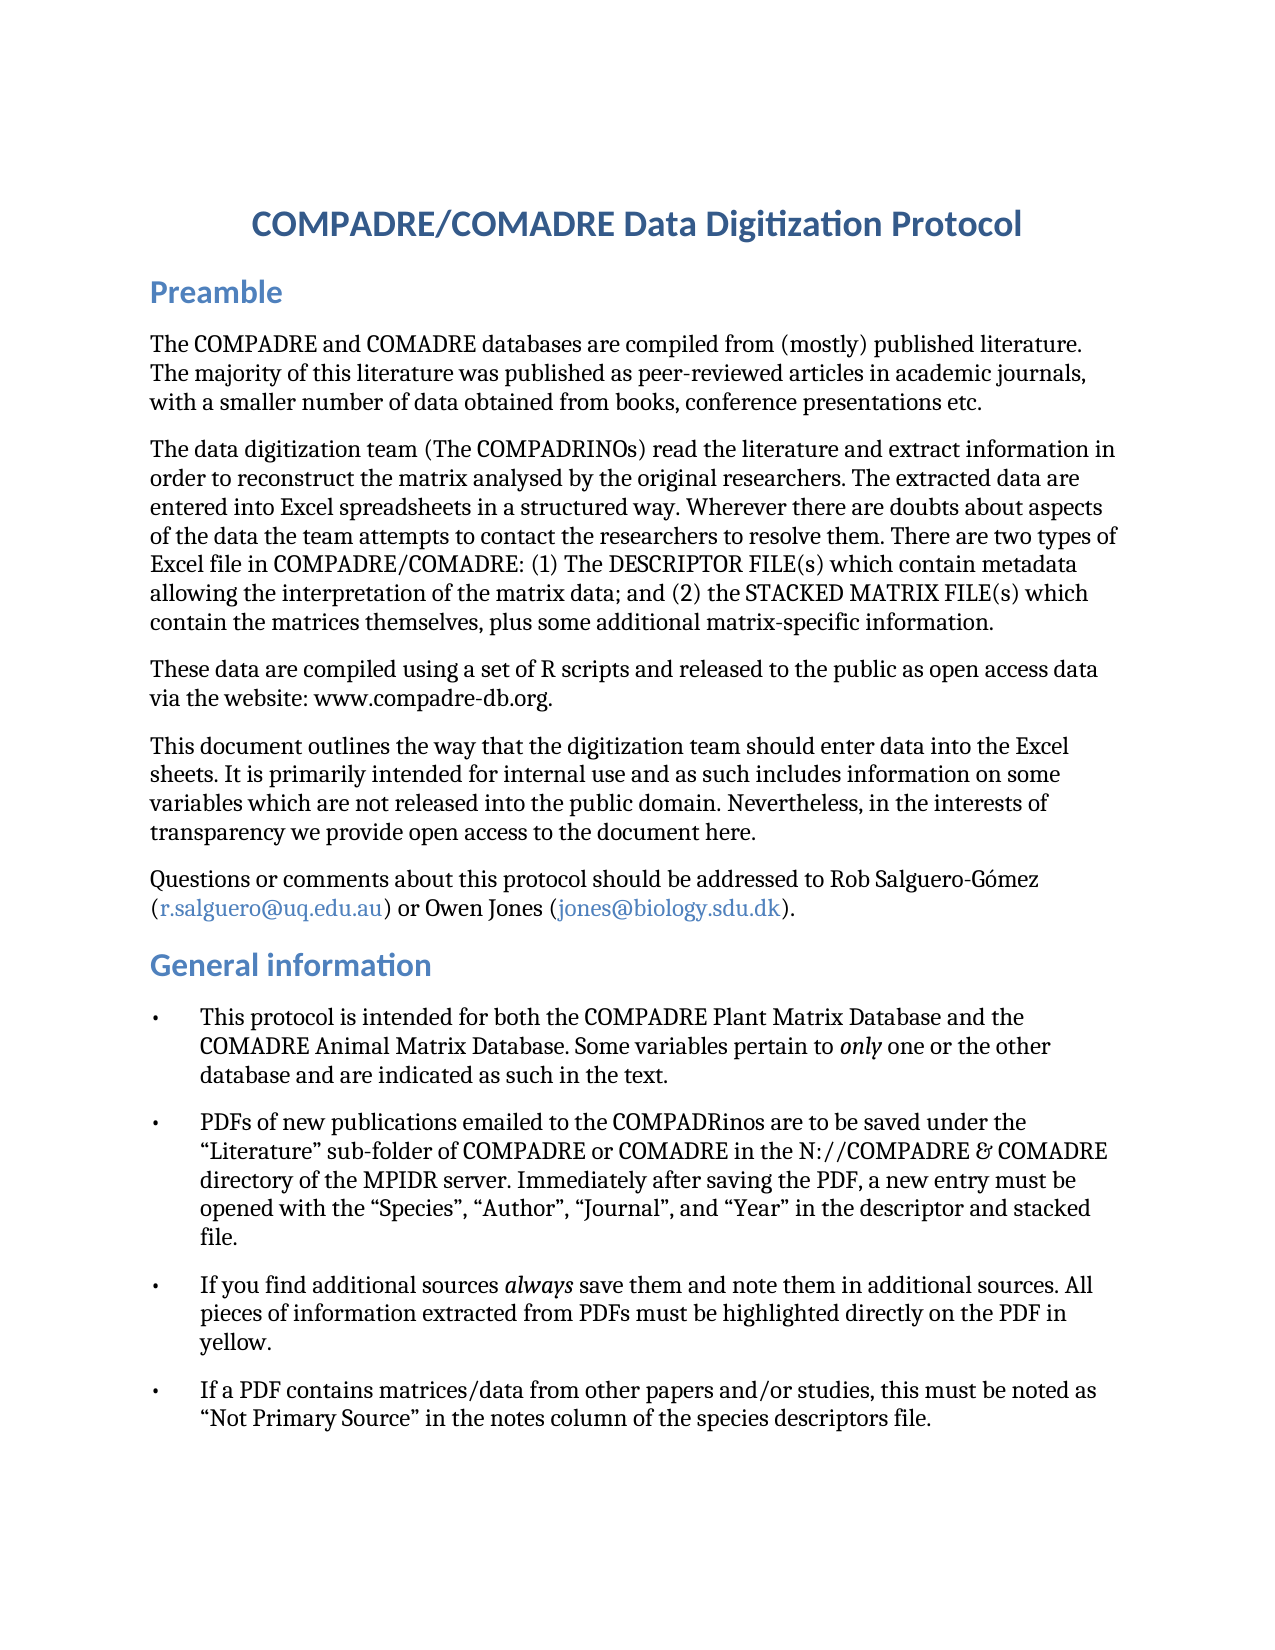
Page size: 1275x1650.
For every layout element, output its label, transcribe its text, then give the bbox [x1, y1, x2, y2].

title COMPADRE/COMADRE Data Digitization Protocol [150, 200, 1125, 246]
subtitle Preamble [150, 271, 1125, 312]
list If a PDF contains matrices/data from other papers and/or studies, this must be noted as “Not Primary Source” in the notes column of the species descriptors file. [150, 1376, 1125, 1433]
list If you find additional sources always save them and note them in additional sources. All pieces of information extracted from PDFs must be highlighted directly on the PDF in yellow. [150, 1271, 1125, 1357]
subtitle General information [150, 944, 1125, 984]
text The COMPADRE and COMADRE databases are compiled from (mostly) published literature. The majority of this literature was published as peer-reviewed articles in academic journals, with a smaller number of data obtained from books, conference presentations etc. [150, 330, 1125, 417]
text Questions or comments about this protocol should be addressed to Rob Salguero-Gómez (r.salguero@uq.edu.au) or Owen Jones (jones@biology.sdu.dk). [150, 865, 1125, 923]
list PDFs of new publications emailed to the COMPADRinos are to be saved under the “Literature” sub-folder of COMPADRE or COMADRE in the N://COMPADRE & COMADRE directory of the MPIDR server. Immediately after saving the PDF, a new entry must be opened with the “Species”, “Author”, “Journal”, and “Year” in the descriptor and stacked file. [150, 1108, 1125, 1252]
text This document outlines the way that the digitization team should enter data into the Excel sheets. It is primarily intended for internal use and as such includes information on some variables which are not released into the public domain. Nevertheless, in the interests of transparency we provide open access to the document here. [150, 732, 1125, 847]
text The data digitization team (The COMPADRINOs) read the literature and extract information in order to reconstruct the matrix analysed by the original researchers. The extracted data are entered into Excel spreadsheets in a structured way. Wherever there are doubts about aspects of the data the team attempts to contact the researchers to resolve them. There are two types of Excel file in COMPADRE/COMADRE: (1) The DESCRIPTOR FILE(s) which contain metadata allowing the interpretation of the matrix data; and (2) the STACKED MATRIX FILE(s) which contain the matrices themselves, plus some additional matrix-specific information. [150, 435, 1125, 637]
text These data are compiled using a set of R scripts and released to the public as open access data via the website: www.compadre-db.org. [150, 655, 1125, 713]
list This protocol is intended for both the COMPADRE Plant Matrix Database and the COMADRE Animal Matrix Database. Some variables pertain to only one or the other database and are indicated as such in the text. [150, 1003, 1125, 1089]
